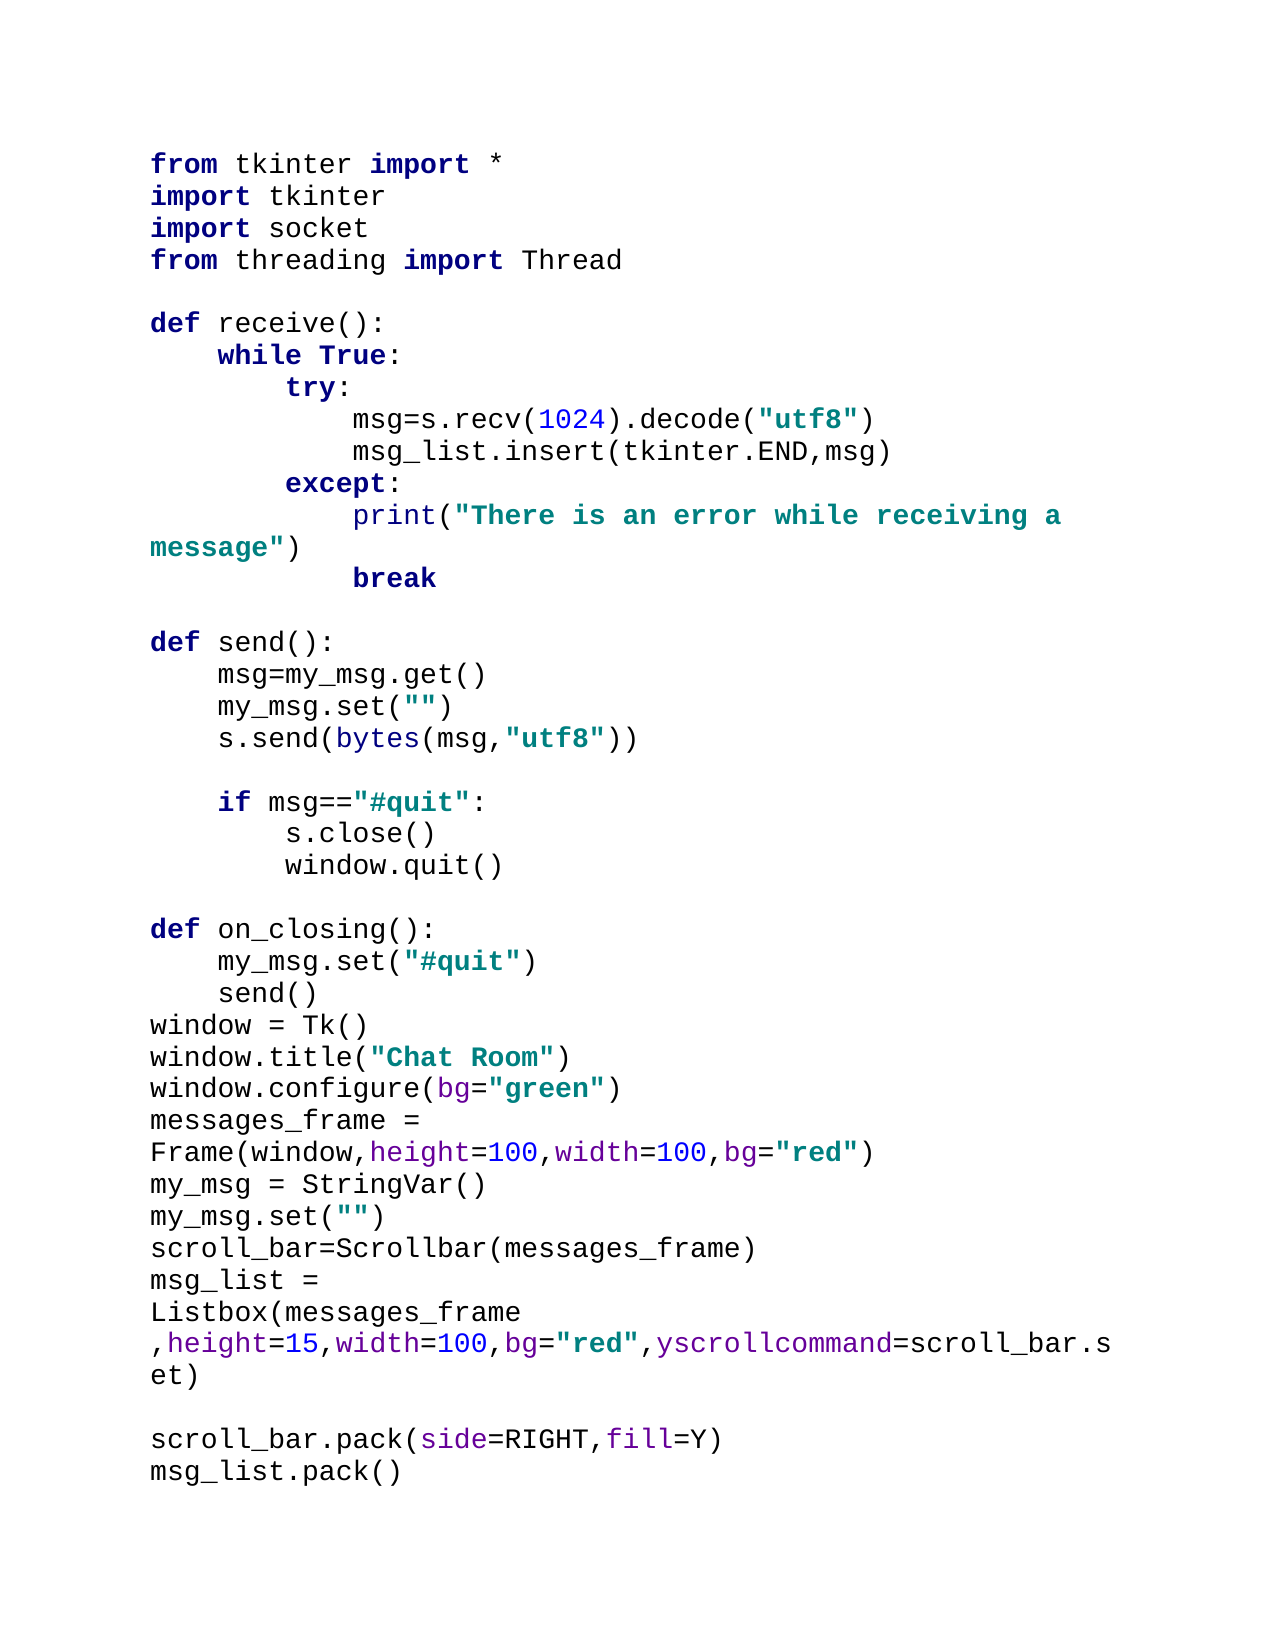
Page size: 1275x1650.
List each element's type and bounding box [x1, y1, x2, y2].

text [150, 150, 1125, 1489]
